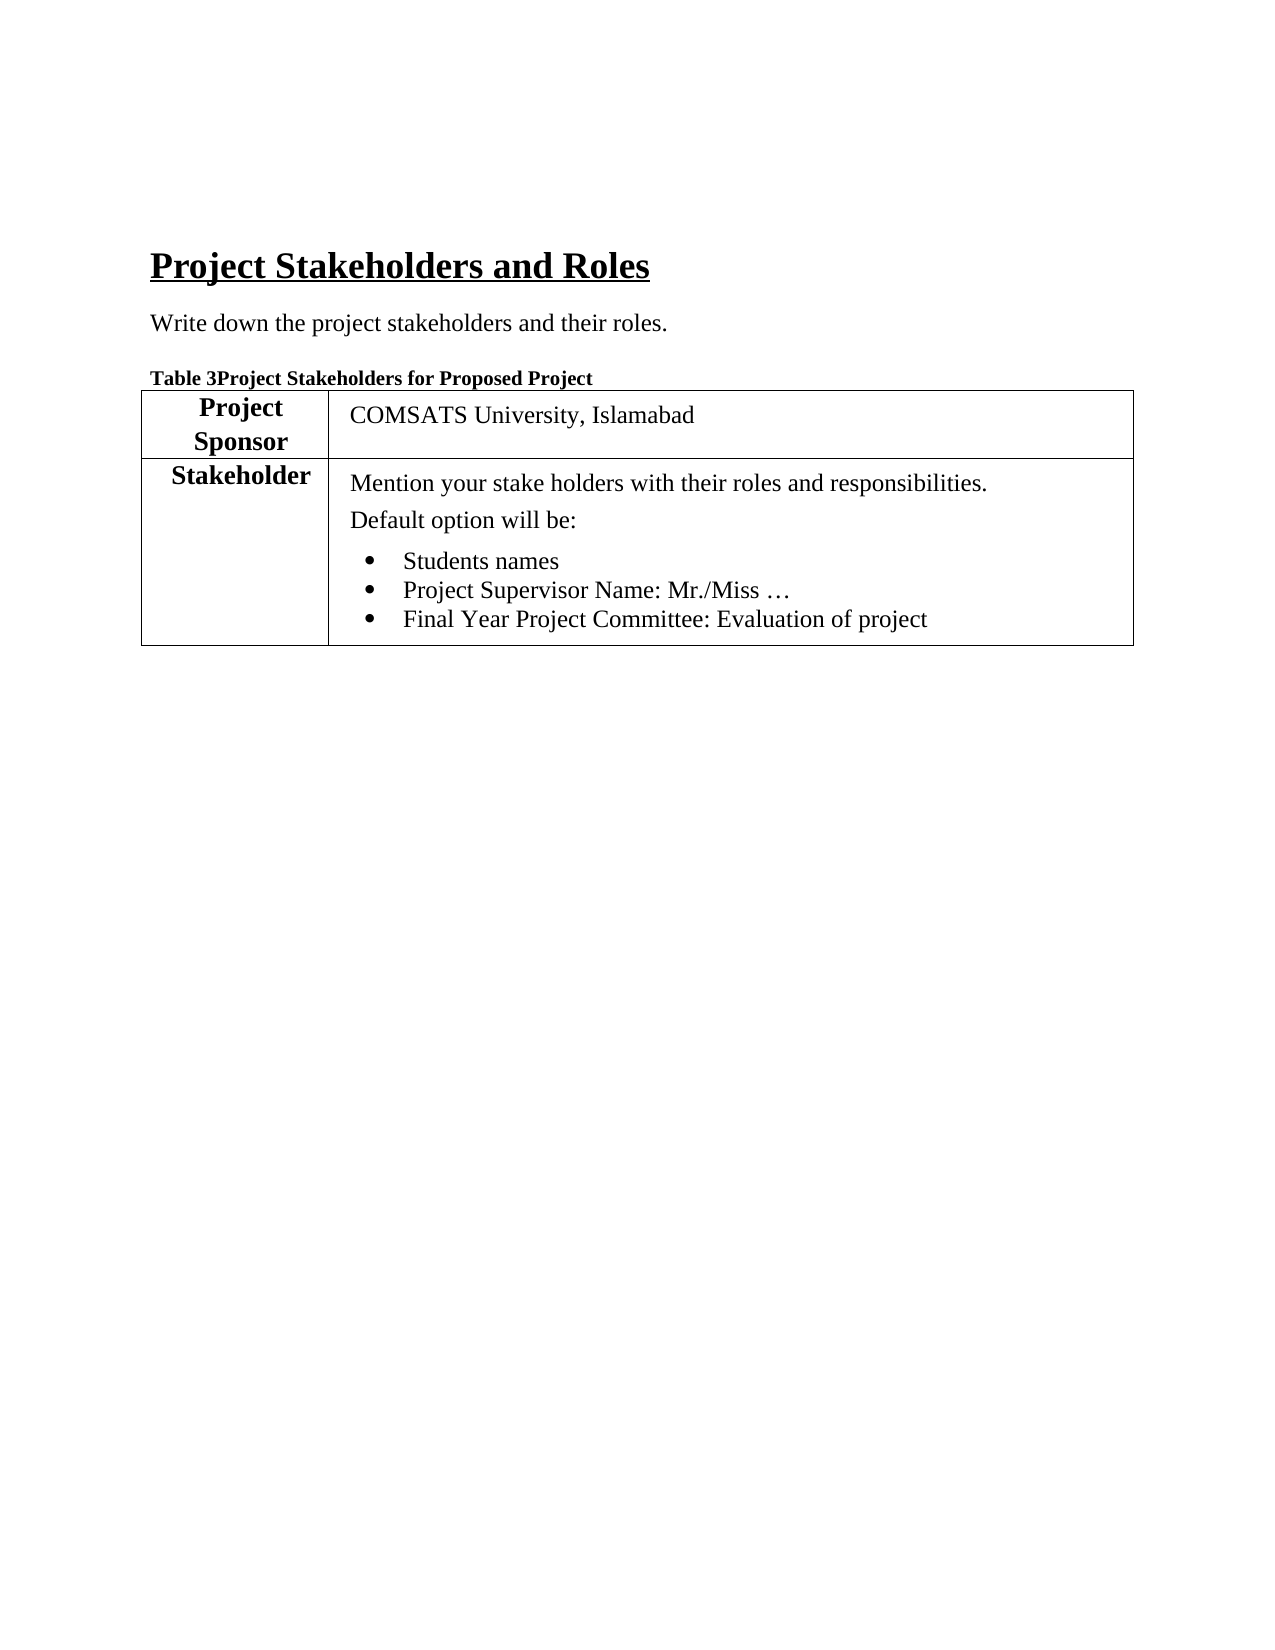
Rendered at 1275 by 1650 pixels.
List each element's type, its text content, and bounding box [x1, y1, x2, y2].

table_header Project Sponsor [142, 391, 328, 458]
table_cell Stakeholder [142, 459, 328, 645]
table_header COMSATS University, Islamabad [329, 391, 1133, 458]
table_cell Mention your stake holders with their roles and responsibilities. Default option will be: Students names Project Supervisor Name: Mr./Miss … Final Year Project Committee: Evaluation of project [329, 459, 1133, 645]
text Write down the project stakeholders and their roles. [150, 311, 1125, 336]
text Project Stakeholders and Roles [150, 243, 1125, 286]
text Table 3Project Stakeholders for Proposed Project [150, 365, 1125, 390]
